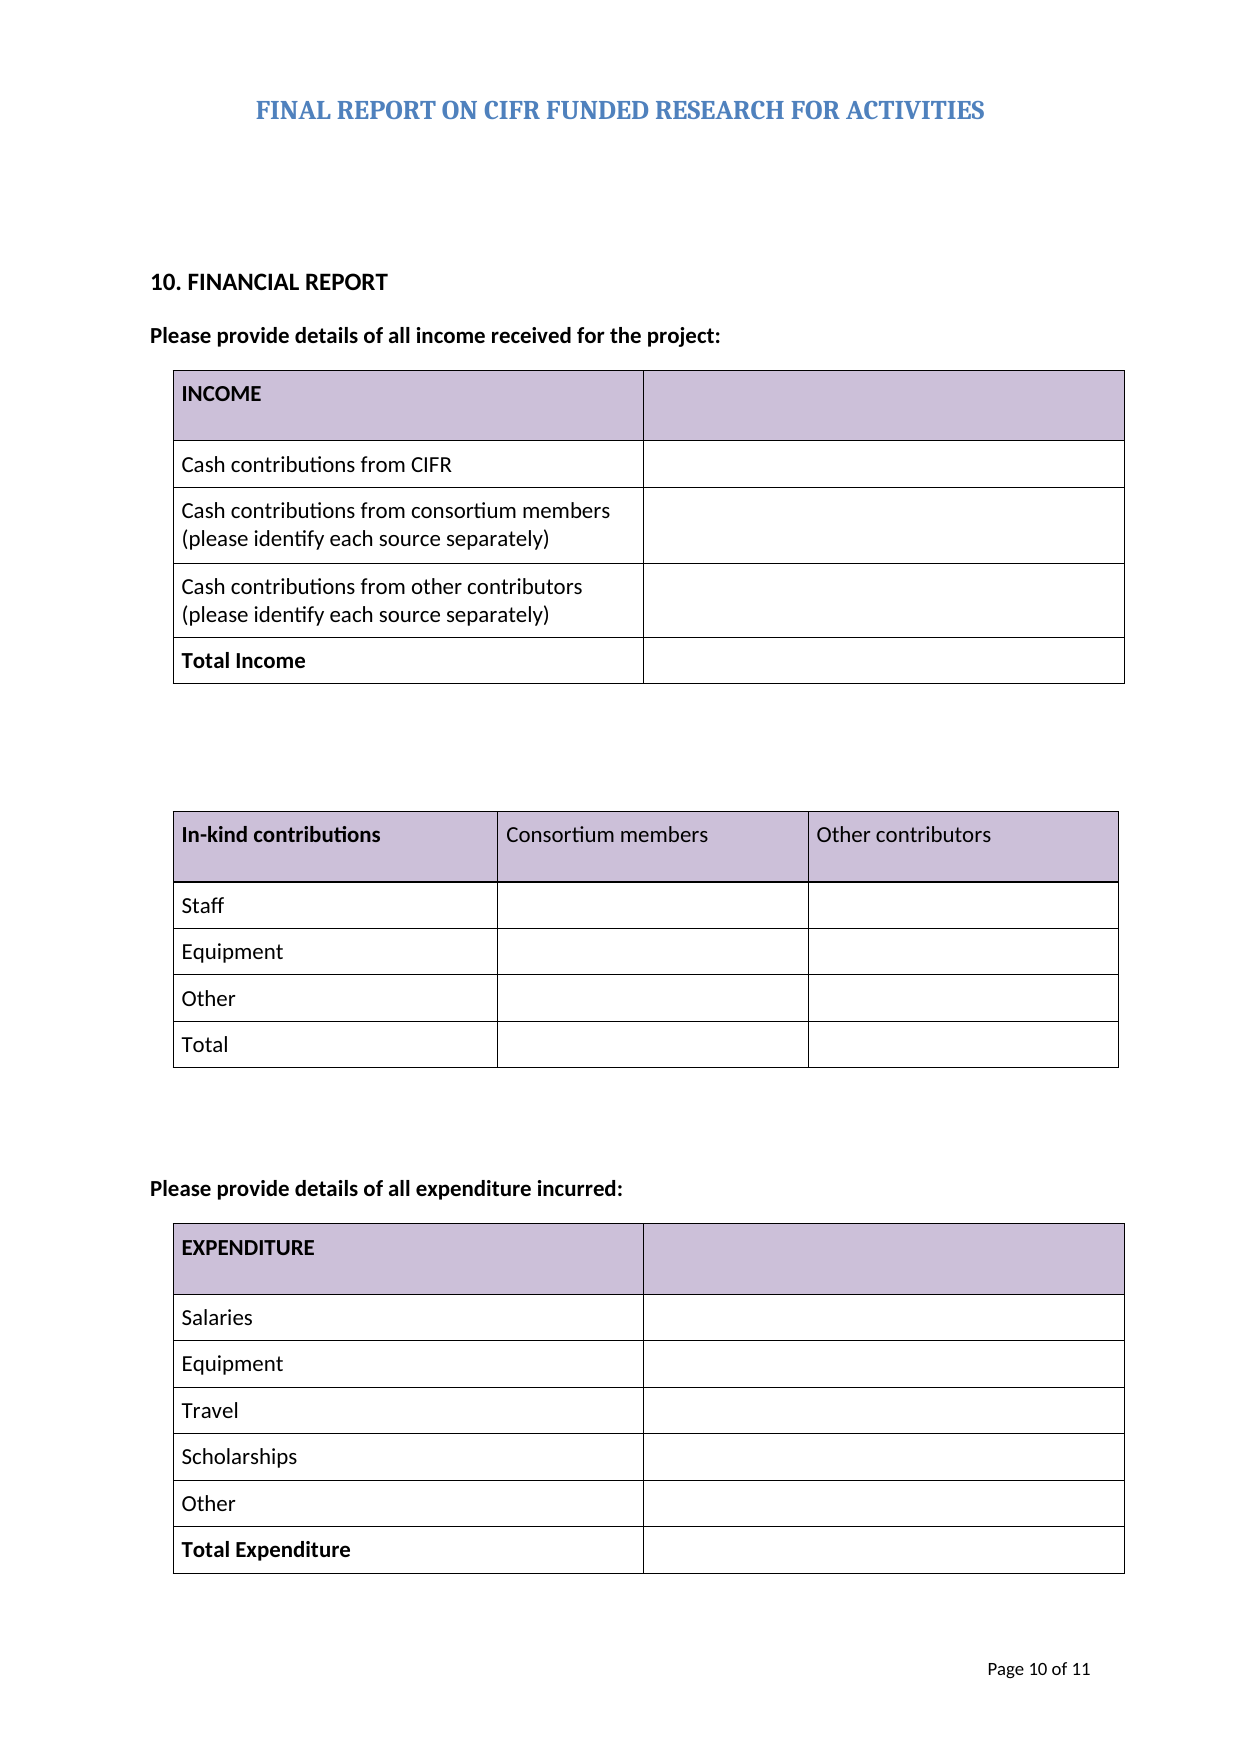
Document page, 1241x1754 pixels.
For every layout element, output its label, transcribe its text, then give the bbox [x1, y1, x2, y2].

table_cell Total Income [174, 638, 643, 683]
table_cell Cash contributions from consortium members (please identify each source separately) [174, 488, 643, 563]
table_cell Scholarships [174, 1434, 643, 1479]
table_cell Other [174, 1481, 643, 1526]
table_cell [809, 1022, 1118, 1067]
table_cell [644, 1295, 1124, 1340]
table_cell Travel [174, 1388, 643, 1433]
table_cell [498, 883, 808, 928]
table_header Other contributors [809, 812, 1118, 881]
table_cell [644, 1388, 1124, 1433]
table_cell [809, 883, 1118, 928]
table_cell [644, 1527, 1124, 1572]
text Please provide details of all expenditure incurred: [150, 1174, 1090, 1202]
table_cell [498, 1022, 808, 1067]
table_cell [809, 975, 1118, 1021]
table_cell [644, 488, 1124, 563]
list FINANCIAL REPORT [150, 266, 1090, 296]
table_header EXPENDITURE [174, 1224, 643, 1294]
table_cell [644, 1434, 1124, 1479]
table_cell [644, 564, 1124, 637]
table_cell [644, 638, 1124, 683]
table_cell Cash contributions from other contributors (please identify each source separately) [174, 564, 643, 637]
table_cell Total [174, 1022, 497, 1067]
table_header [644, 371, 1124, 440]
table_cell [498, 975, 808, 1021]
table_cell Salaries [174, 1295, 643, 1340]
table_cell [644, 441, 1124, 487]
table_header Consortium members [498, 812, 808, 881]
table_cell Cash contributions from CIFR [174, 441, 643, 487]
table_cell Equipment [174, 1341, 643, 1387]
table_cell Equipment [174, 929, 497, 974]
table_cell Total Expenditure [174, 1527, 643, 1572]
table_cell Other [174, 975, 497, 1021]
table_cell [644, 1341, 1124, 1387]
table_header In-kind contributions [174, 812, 497, 881]
text Please provide details of all income received for the project: [150, 321, 1090, 349]
table_cell [644, 1481, 1124, 1526]
table_cell [809, 929, 1118, 974]
table_cell Staff [174, 883, 497, 928]
table_cell [498, 929, 808, 974]
table_header [644, 1224, 1124, 1294]
table_header INCOME [174, 371, 643, 440]
